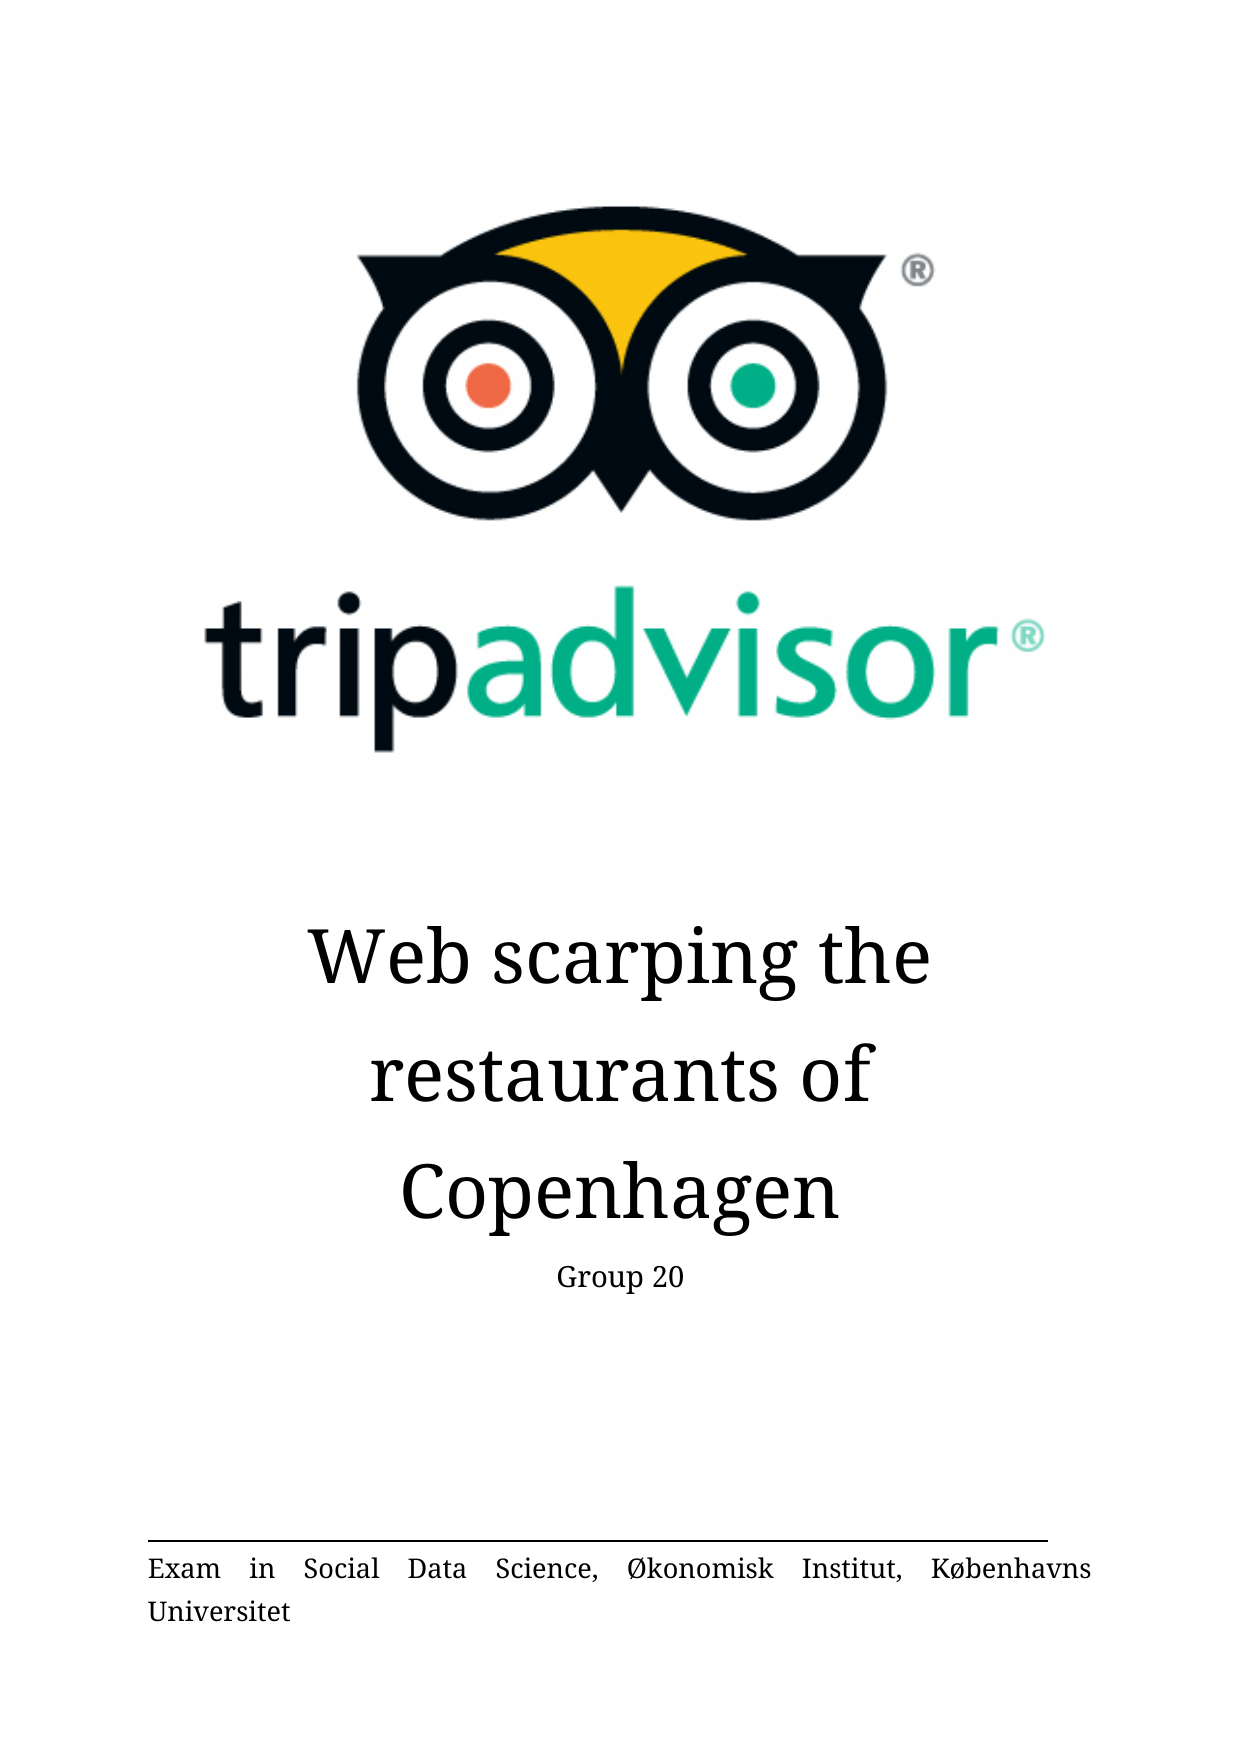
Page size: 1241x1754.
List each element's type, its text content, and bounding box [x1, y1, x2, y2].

picture [93, 120, 1152, 832]
text Web scarping the restaurants of Copenhagen [148, 903, 1092, 1241]
text Exam in Social Data Science, Økonomisk Institut, Københavns Universitet [148, 1550, 1092, 1629]
text Group 20 [148, 1256, 1092, 1296]
